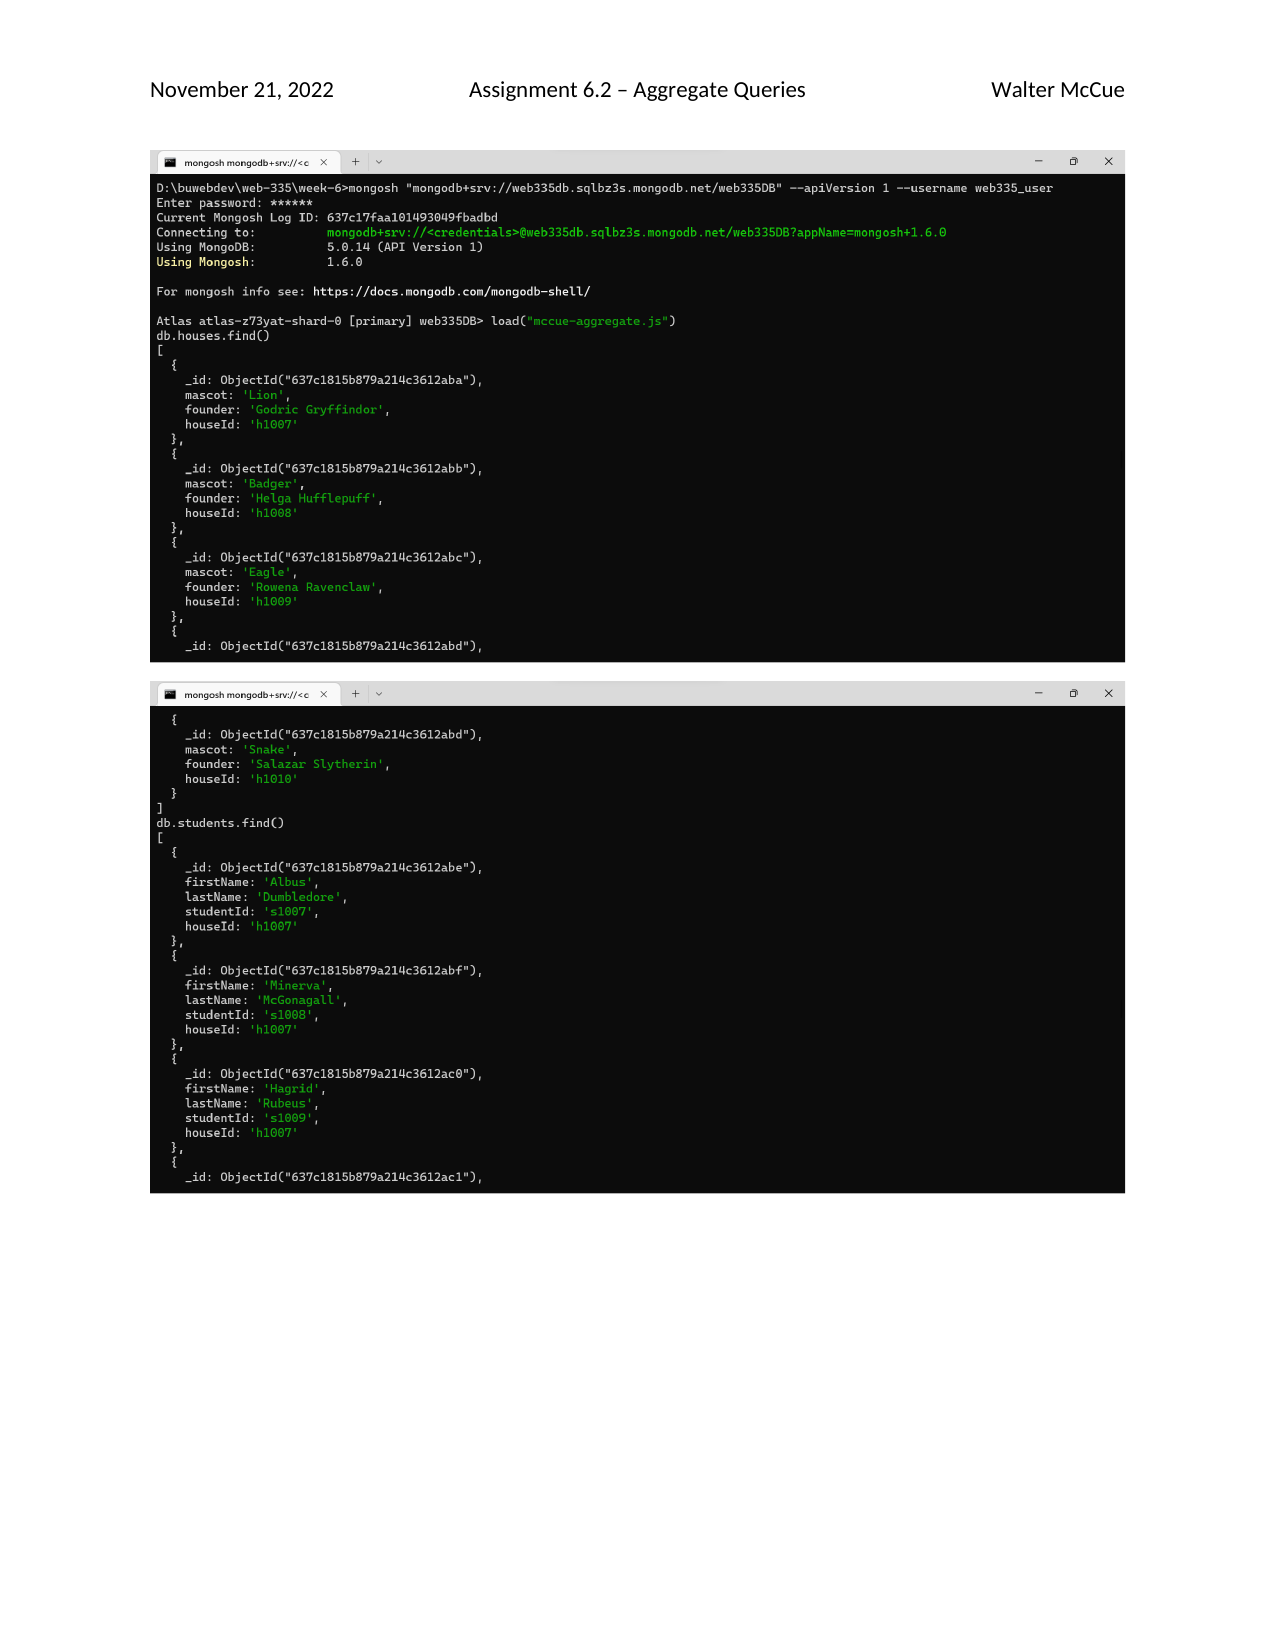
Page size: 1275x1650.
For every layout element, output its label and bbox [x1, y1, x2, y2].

picture [150, 150, 1125, 663]
picture [150, 681, 1125, 1194]
